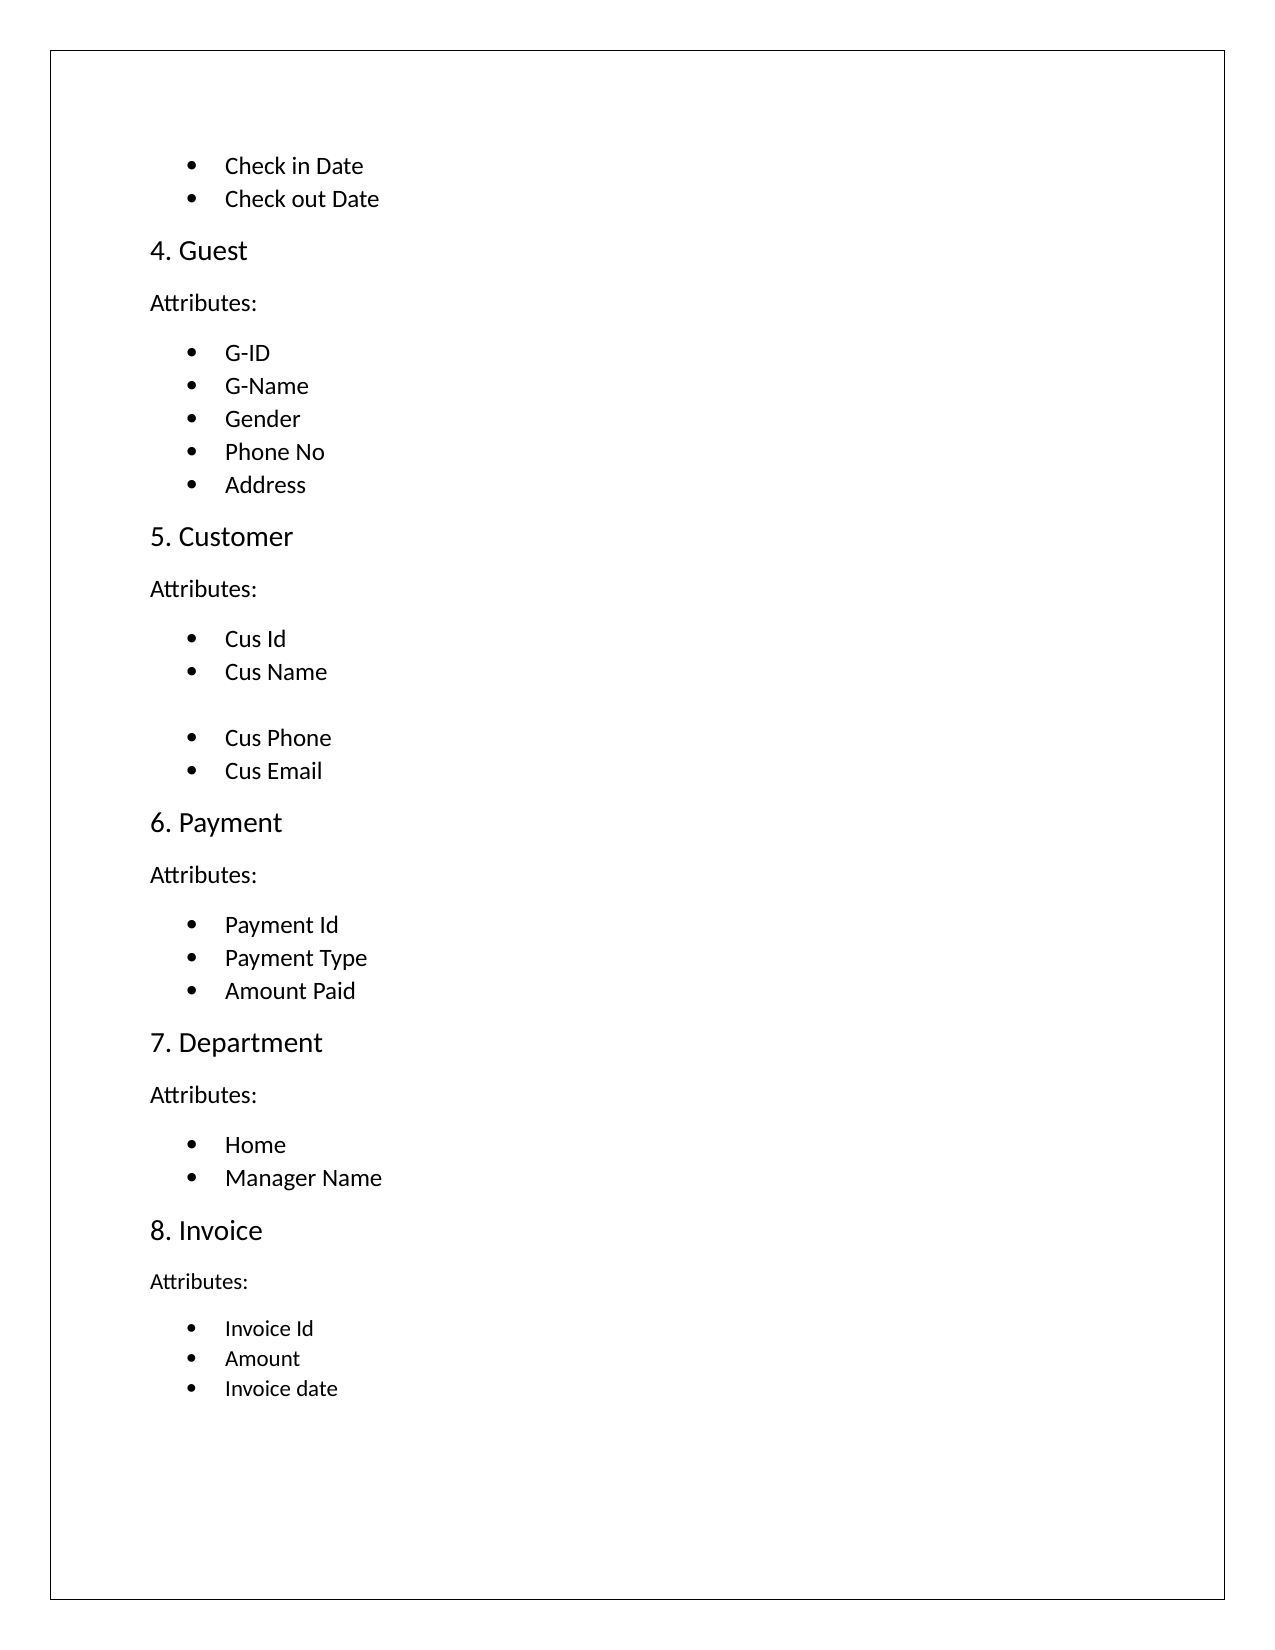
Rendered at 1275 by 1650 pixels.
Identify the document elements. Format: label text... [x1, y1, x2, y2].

text Attributes: [150, 288, 1125, 318]
list Cus Email [187, 755, 1125, 785]
list G-Name [187, 370, 1125, 401]
text 6. Payment [150, 804, 1125, 840]
text 4. Guest [150, 232, 1125, 268]
list Phone No [187, 436, 1125, 466]
list Cus Id [187, 623, 1125, 654]
list Amount Paid [187, 975, 1125, 1005]
text Attributes: [150, 1079, 1125, 1110]
text 5. Customer [150, 518, 1125, 554]
text Attributes: [150, 859, 1125, 890]
list Manager Name [187, 1162, 1125, 1193]
list Invoice Id [187, 1314, 1125, 1342]
text 7. Department [150, 1024, 1125, 1060]
list Address [187, 469, 1125, 499]
list G-ID [187, 337, 1125, 368]
list Cus Name [187, 656, 1125, 687]
list Home [187, 1129, 1125, 1160]
text 8. Invoice [150, 1212, 1125, 1247]
list Gender [187, 403, 1125, 433]
text Attributes: [150, 1267, 1125, 1295]
list Check out Date [187, 183, 1125, 213]
list Payment Type [187, 942, 1125, 972]
list Payment Id [187, 909, 1125, 939]
list Check in Date [187, 150, 1125, 181]
text Attributes: [150, 573, 1125, 604]
list Cus Phone [187, 722, 1125, 752]
list Amount [187, 1344, 1125, 1372]
list Invoice date [187, 1374, 1125, 1402]
